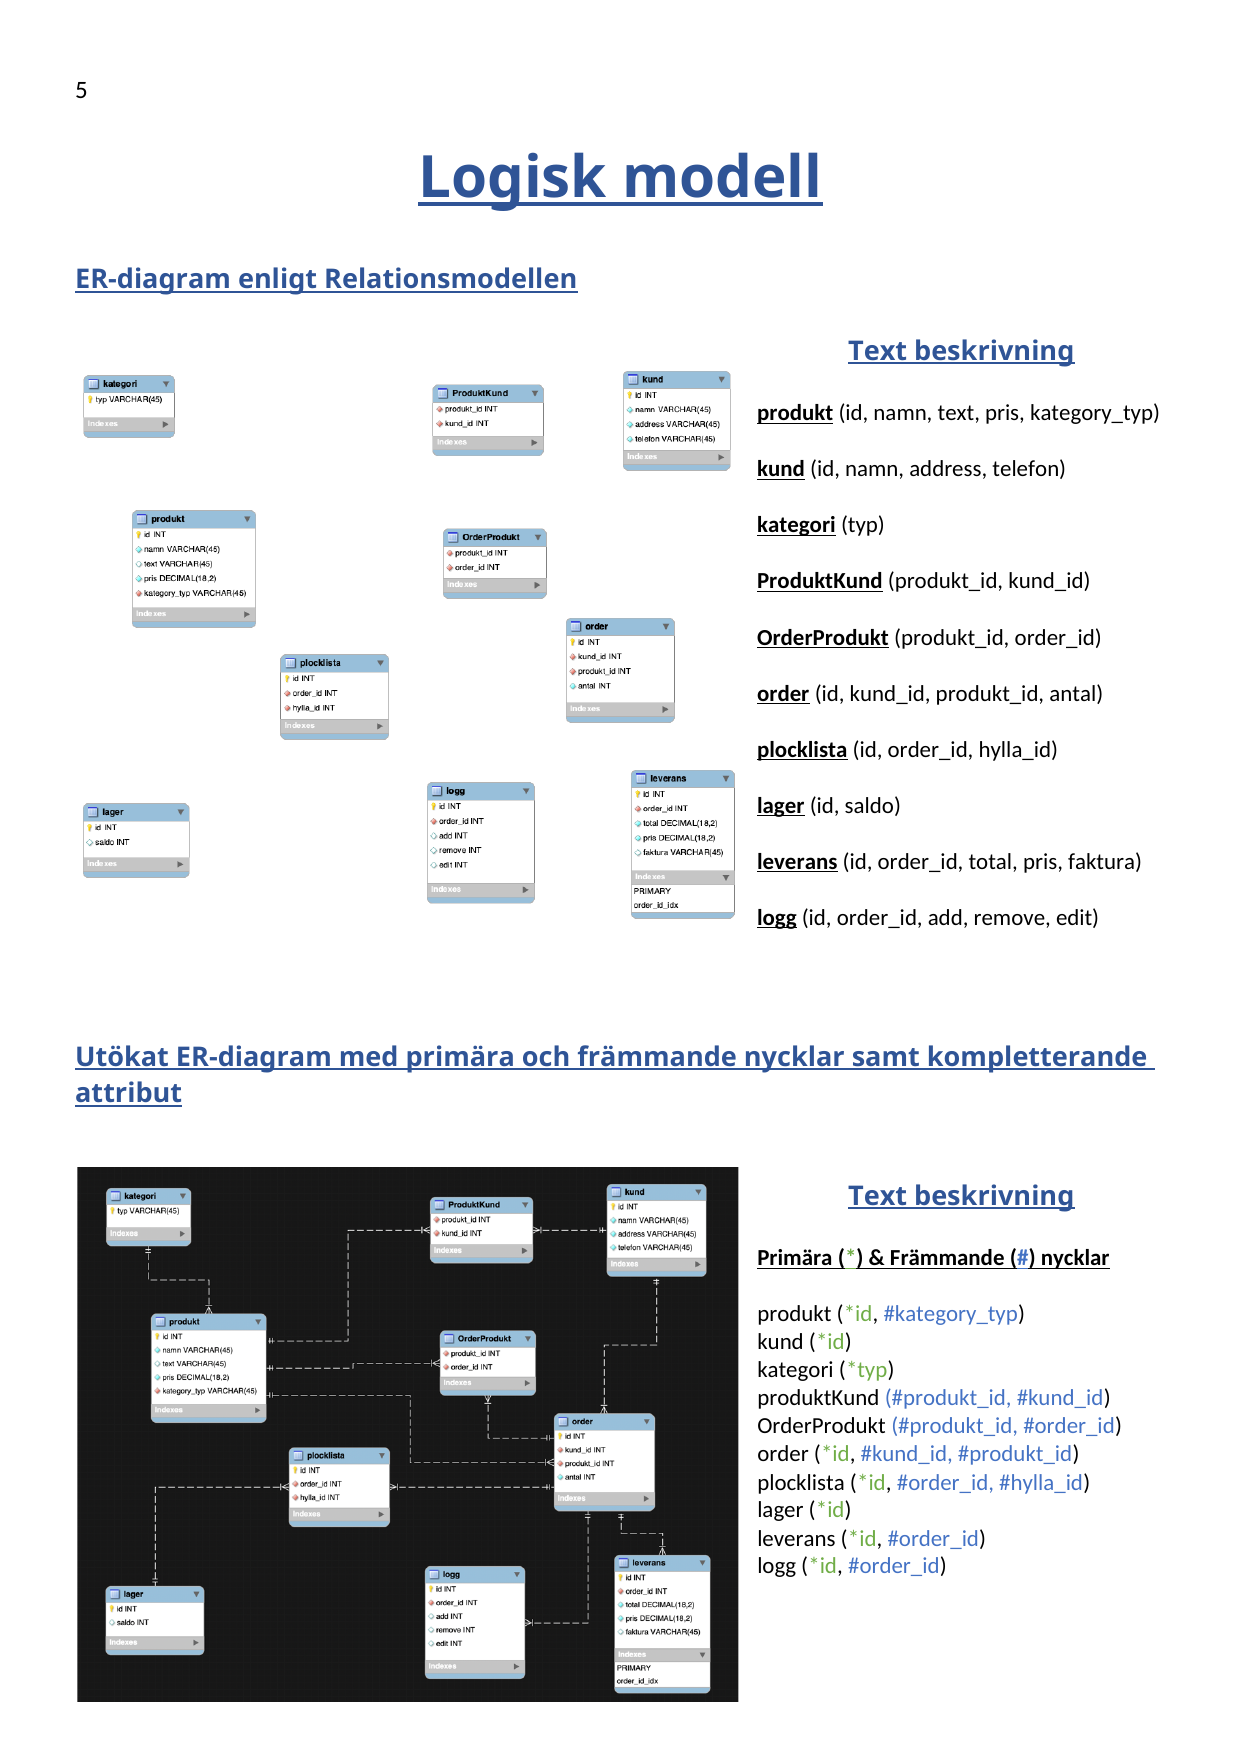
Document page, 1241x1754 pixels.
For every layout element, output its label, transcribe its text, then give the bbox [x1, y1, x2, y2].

text Primära (*) & Främmande (#) nycklar [738, 1243, 1165, 1271]
text order (id, kund_id, produkt_id, antal) [738, 679, 1165, 707]
text plocklista (*id, #order_id, #hylla_id) [738, 1468, 1165, 1496]
text kategori (*typ) [738, 1356, 1165, 1383]
text produkt (id, namn, text, pris, kategory_typ) [738, 398, 1165, 426]
text leverans (id, order_id, total, pris, faktura) [738, 847, 1165, 875]
text lager (id, saldo) [738, 791, 1165, 819]
text leverans (*id, #order_id) [738, 1524, 1165, 1552]
text ProduktKund (produkt_id, kund_id) [738, 567, 1165, 594]
text logg (id, order_id, add, remove, edit) [75, 903, 1165, 931]
text produktKund (#produkt_id, #kund_id) [738, 1383, 1165, 1412]
text kund (id, namn, address, telefon) [738, 454, 1165, 482]
subtitle Utökat ER-diagram med primära och främmande nycklar samt kompletterande attribut [75, 1037, 1165, 1111]
text OrderProdukt (#produkt_id, #order_id) [738, 1412, 1165, 1439]
text kund (*id) [738, 1327, 1165, 1356]
subtitle Logisk modell [75, 135, 1165, 214]
text order (*id, #kund_id, #produkt_id) [738, 1439, 1165, 1468]
picture [75, 363, 738, 922]
text logg (*id, #order_id) [738, 1552, 1165, 1580]
text lager (*id) [738, 1496, 1165, 1524]
subtitle Text beskrivning [738, 1176, 1165, 1213]
picture [75, 1167, 738, 1701]
text produkt (*id, #kategory_typ) [738, 1299, 1165, 1327]
text plocklista (id, order_id, hylla_id) [738, 735, 1165, 763]
text OrderProdukt (produkt_id, order_id) [738, 623, 1165, 651]
text kategori (typ) [738, 511, 1165, 538]
subtitle ER-diagram enligt Relationsmodellen [75, 259, 1165, 296]
subtitle Text beskrivning [75, 331, 1165, 368]
